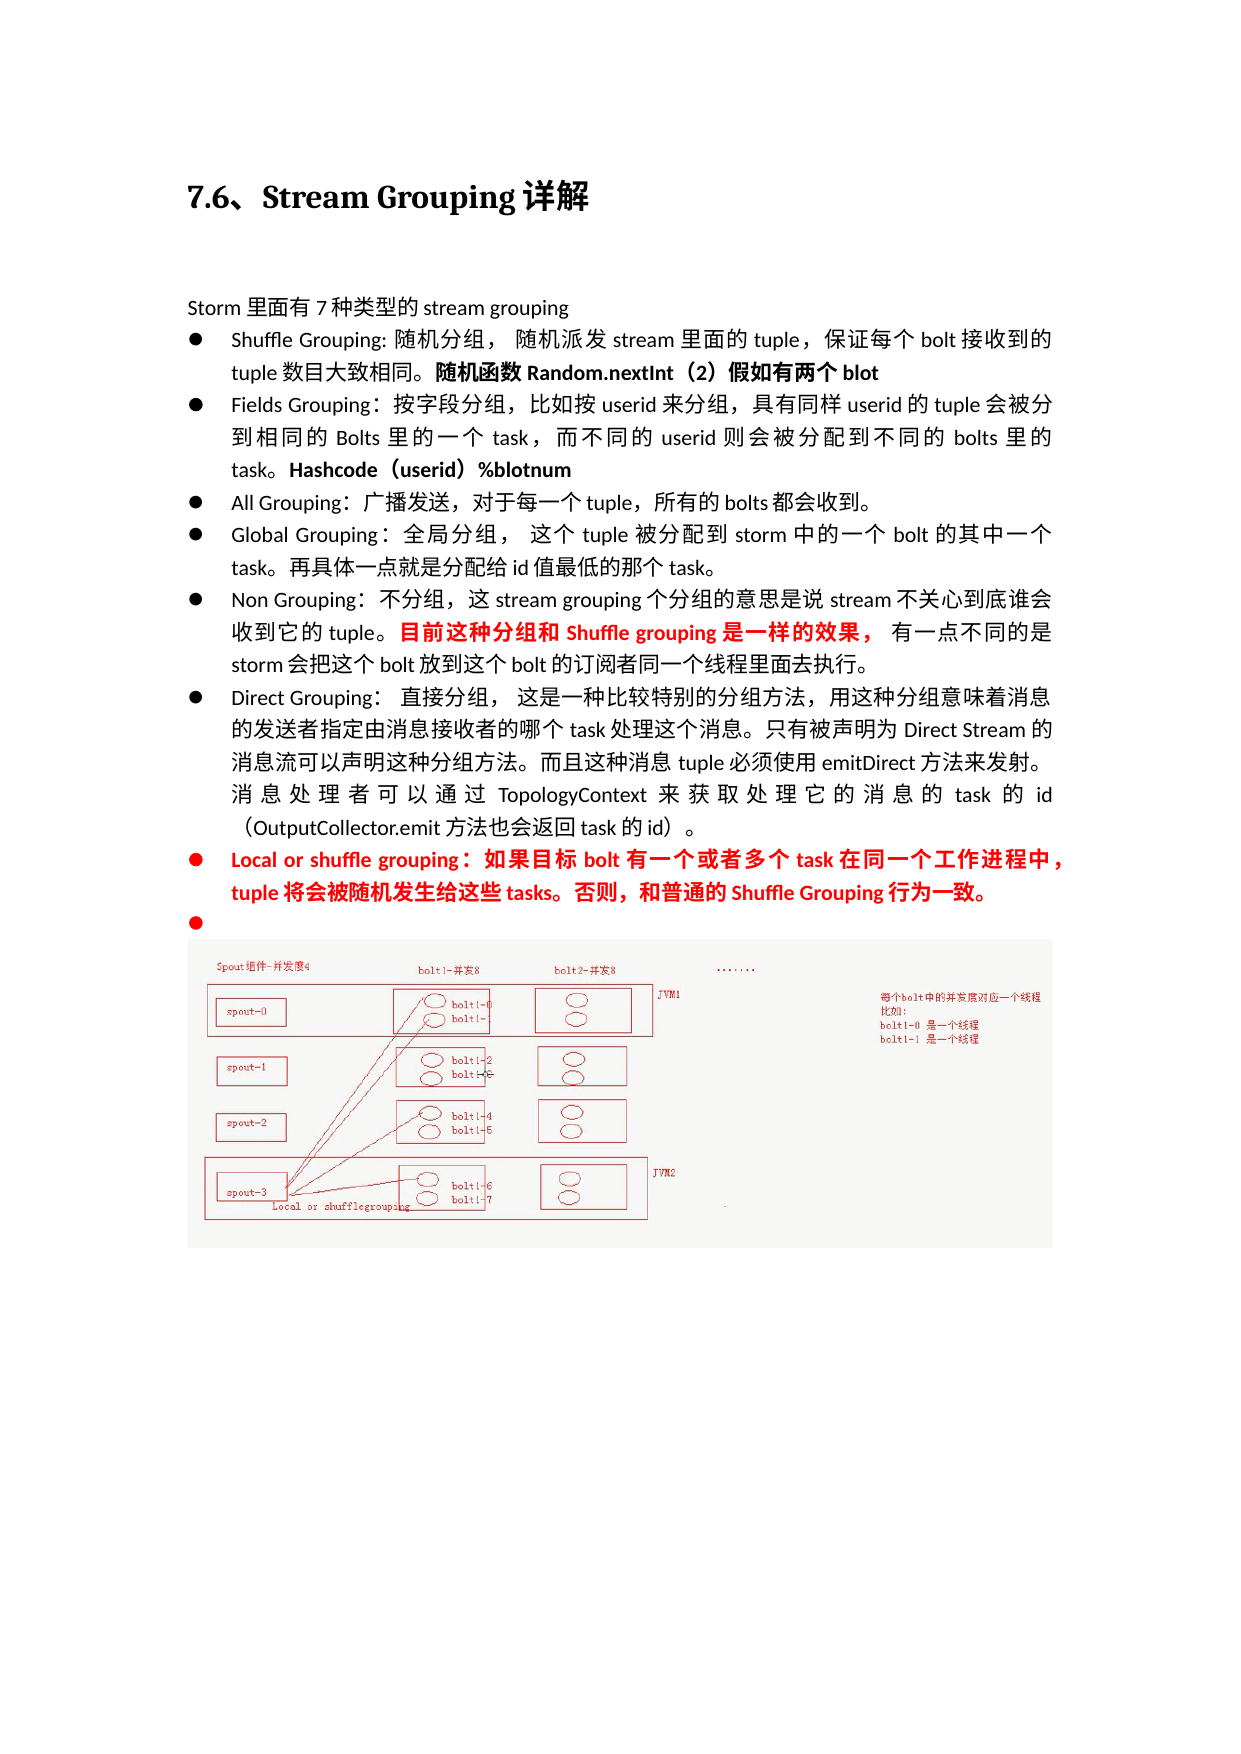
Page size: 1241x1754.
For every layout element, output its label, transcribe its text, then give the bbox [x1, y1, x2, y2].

subtitle 7.6、Stream Grouping详解 [187, 162, 1053, 227]
picture [187, 939, 1053, 1248]
text Storm里面有7种类型的stream grouping [187, 289, 1053, 322]
list Shuffle Grouping: 随机分组， 随机派发stream里面的tuple，保证每个bolt接收到的tuple数目大致相同。随机函数Random.nextInt（2）假如有两个blot [187, 322, 1053, 387]
list Direct Grouping： 直接分组， 这是一种比较特别的分组方法，用这种分组意味着消息的发送者指定由消息接收者的哪个task处理这个消息。只有被声明为Direct Stream的消息流可以声明这种分组方法。而且这种消息tuple必须使用emitDirect方法来发射。消息处理者可以通过TopologyContext来获取处理它的消息的task的id （OutputCollector.emit方法也会返回task的id）。 [187, 679, 1053, 842]
list Fields Grouping：按字段分组，比如按userid来分组，具有同样userid的tuple会被分到相同的Bolts里的一个task，而不同的userid则会被分配到不同的bolts里的task。Hashcode（userid）%blotnum [187, 387, 1053, 484]
list Local or shuffle grouping：如果目标bolt有一个或者多个task在同一个工作进程中，tuple将会被随机发生给这些tasks。否则，和普通的Shuffle Grouping行为一致。 [187, 842, 1053, 907]
list All Grouping：广播发送，对于每一个tuple，所有的bolts都会收到。 [187, 484, 1053, 517]
list Global Grouping：全局分组， 这个tuple被分配到storm中的一个bolt的其中一个task。再具体一点就是分配给id值最低的那个task。 [187, 517, 1053, 582]
list Non Grouping：不分组，这stream grouping个分组的意思是说stream不关心到底谁会收到它的tuple。目前这种分组和Shuffle grouping是一样的效果， 有一点不同的是storm会把这个bolt放到这个bolt的订阅者同一个线程里面去执行。 [187, 582, 1053, 679]
